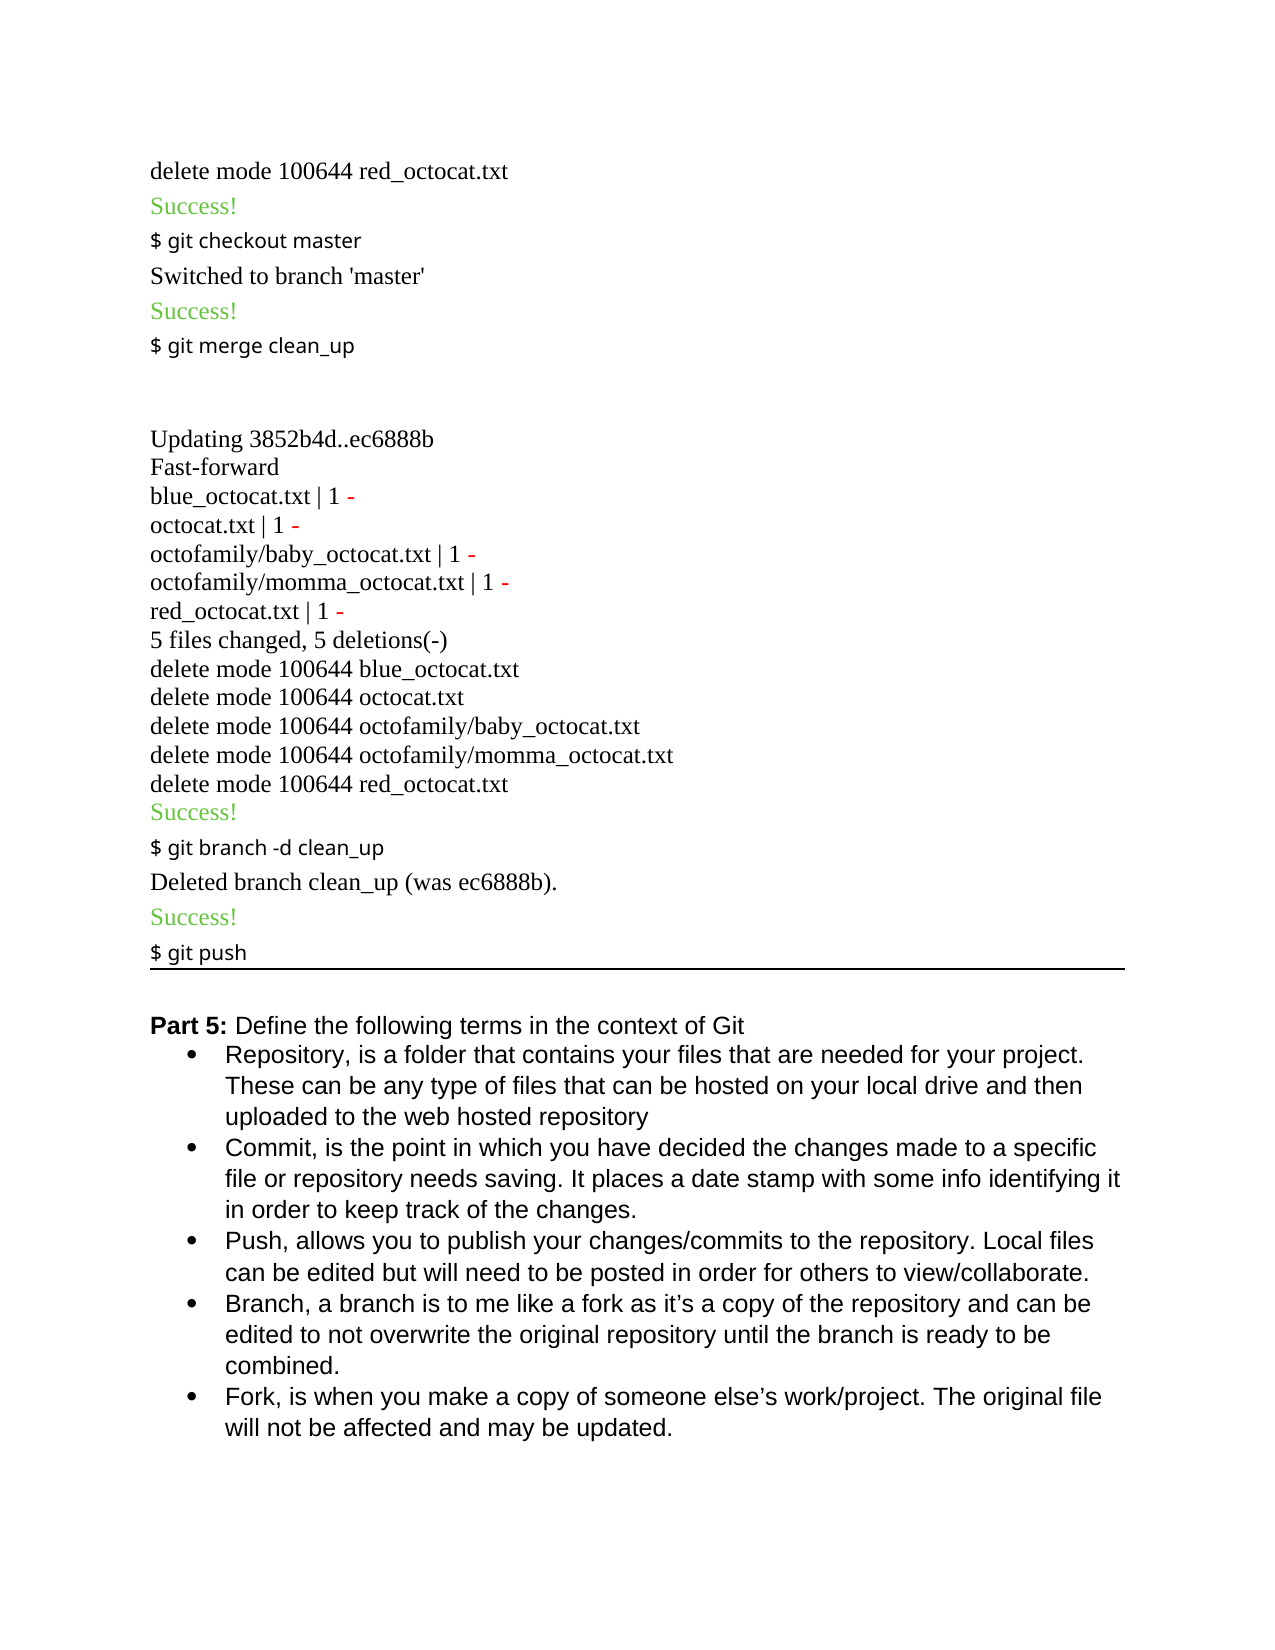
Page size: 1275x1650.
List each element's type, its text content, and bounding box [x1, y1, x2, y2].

text Part 5: Define the following terms in the context of Git [150, 1005, 1125, 1040]
list Fork, is when you make a copy of someone else’s work/project. The original file will not be affected and may be updated. [187, 1382, 1125, 1442]
text $ git push [150, 931, 1125, 968]
list Branch, a branch is to me like a fork as it’s a copy of the repository and can be edited to not overwrite the original repository until the branch is ready to be combined. [187, 1288, 1125, 1379]
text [150, 150, 1125, 220]
text $ git checkout master Switched to branch 'master' Success! [150, 220, 1125, 325]
text Updating 3852b4d..ec6888b Fast-forward blue_octocat.txt | 1 - octocat.txt | 1 - octofamily/baby_octocat.txt | 1 - octofamily/momma_octocat.txt | 1 - red_octocat.txt | 1 - 5 files changed, 5 deletions(-) delete mode 100644 blue_octocat.txt delete mode 100644 octocat.txt delete mode 100644 octofamily/baby_octocat.txt delete mode 100644 octofamily/momma_octocat.txt delete mode 100644 red_octocat.txt Success! [150, 395, 1125, 826]
text $ git branch -d clean_up Deleted branch clean_up (was ec6888b). Success! [150, 826, 1125, 931]
list Repository, is a folder that contains your files that are needed for your project. These can be any type of files that can be hosted on your local drive and then uploaded to the web hosted repository [187, 1040, 1125, 1131]
text $ git merge clean_up [150, 325, 1125, 360]
list Commit, is the point in which you have decided the changes made to a specific file or repository needs saving. It places a date stamp with some info identifying it in order to keep track of the changes. [187, 1133, 1125, 1224]
list Push, allows you to publish your changes/commits to the repository. Local files can be edited but will need to be posted in order for others to view/collaborate. [187, 1226, 1125, 1286]
